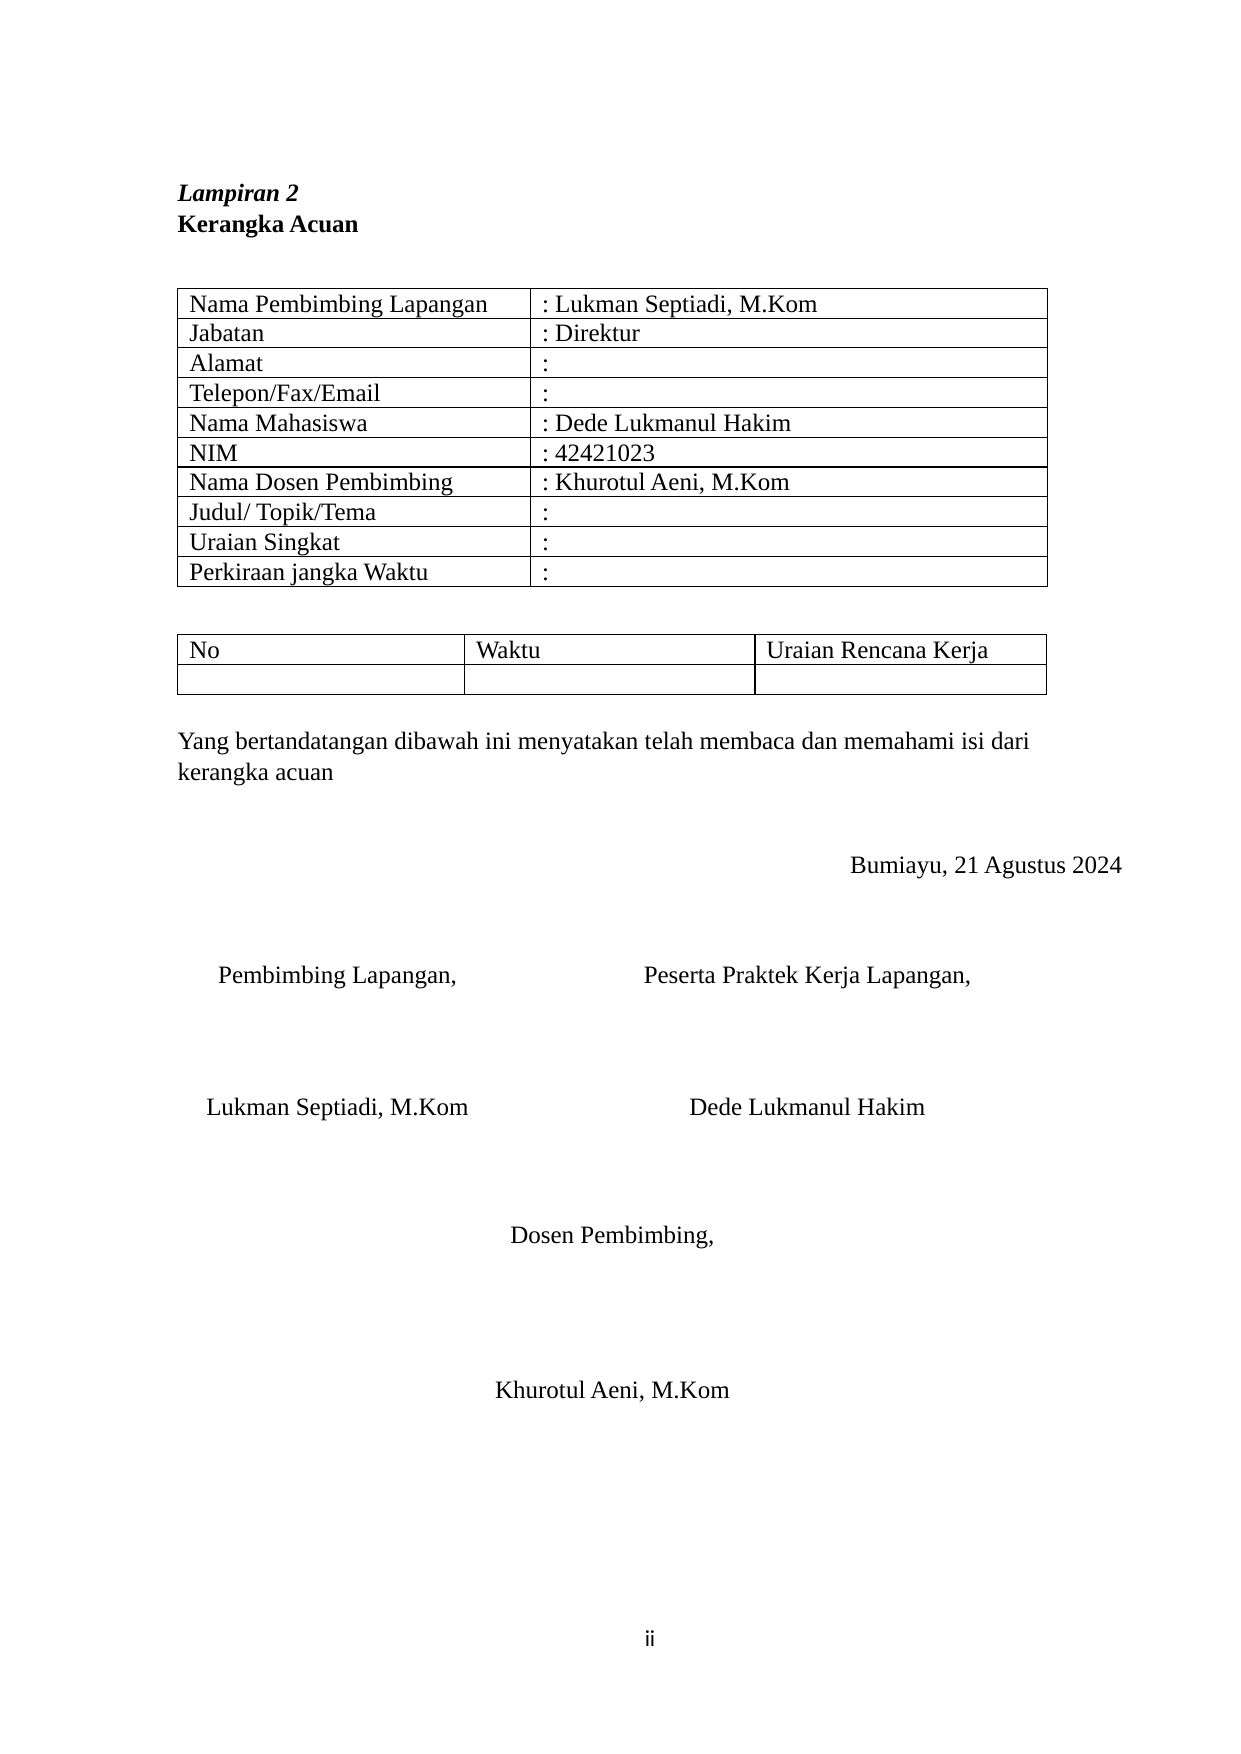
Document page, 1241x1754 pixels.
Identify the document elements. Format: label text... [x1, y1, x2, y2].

table_header Waktu [465, 635, 754, 664]
list Bumiayu, 21 Agustus 2024 [177, 850, 1122, 879]
list Kerangka Acuan [177, 209, 1122, 238]
table_cell Jabatan [178, 319, 530, 347]
table_cell Perkiraan jangka Waktu [178, 557, 530, 586]
table_cell [465, 665, 754, 694]
list Khurotul Aeni, M.Kom [102, 1375, 1122, 1404]
table_cell Telepon/Fax/Email [178, 378, 530, 407]
table_cell Nama Mahasiswa [178, 408, 530, 437]
table_header Pembimbing Lapangan, Lukman Septiadi, M.Kom [102, 960, 572, 1158]
table_cell : Direktur [531, 319, 1047, 347]
list Yang bertandatangan dibawah ini menyatakan telah membaca dan memahami isi dari kerangka acuan [177, 726, 1122, 786]
table_cell : 42421023 [531, 438, 1047, 466]
table_cell : Khurotul Aeni, M.Kom [531, 468, 1047, 496]
table_cell NIM [178, 438, 530, 466]
table_header : Lukman Septiadi, M.Kom [531, 289, 1047, 317]
table_cell : [531, 557, 1047, 586]
table_cell Alamat [178, 348, 530, 377]
table_cell [756, 665, 1046, 694]
table_cell : [531, 527, 1047, 556]
table_header Peserta Praktek Kerja Lapangan, Dede Lukmanul Hakim [572, 960, 1042, 1158]
table_cell : [531, 348, 1047, 377]
table_cell Nama Dosen Pembimbing [178, 468, 530, 496]
table_cell : [531, 378, 1047, 407]
table_cell [178, 665, 464, 694]
table_cell Judul/ Topik/Tema [178, 497, 530, 526]
list Lampiran 2 [177, 178, 1122, 207]
table_cell : [531, 497, 1047, 526]
table_header Uraian Rencana Kerja [756, 635, 1046, 664]
table_cell : Dede Lukmanul Hakim [531, 408, 1047, 437]
list Dosen Pembimbing, [102, 1220, 1122, 1249]
table_header No [178, 635, 464, 664]
table_header Nama Pembimbing Lapangan [178, 289, 530, 317]
table_cell Uraian Singkat [178, 527, 530, 556]
